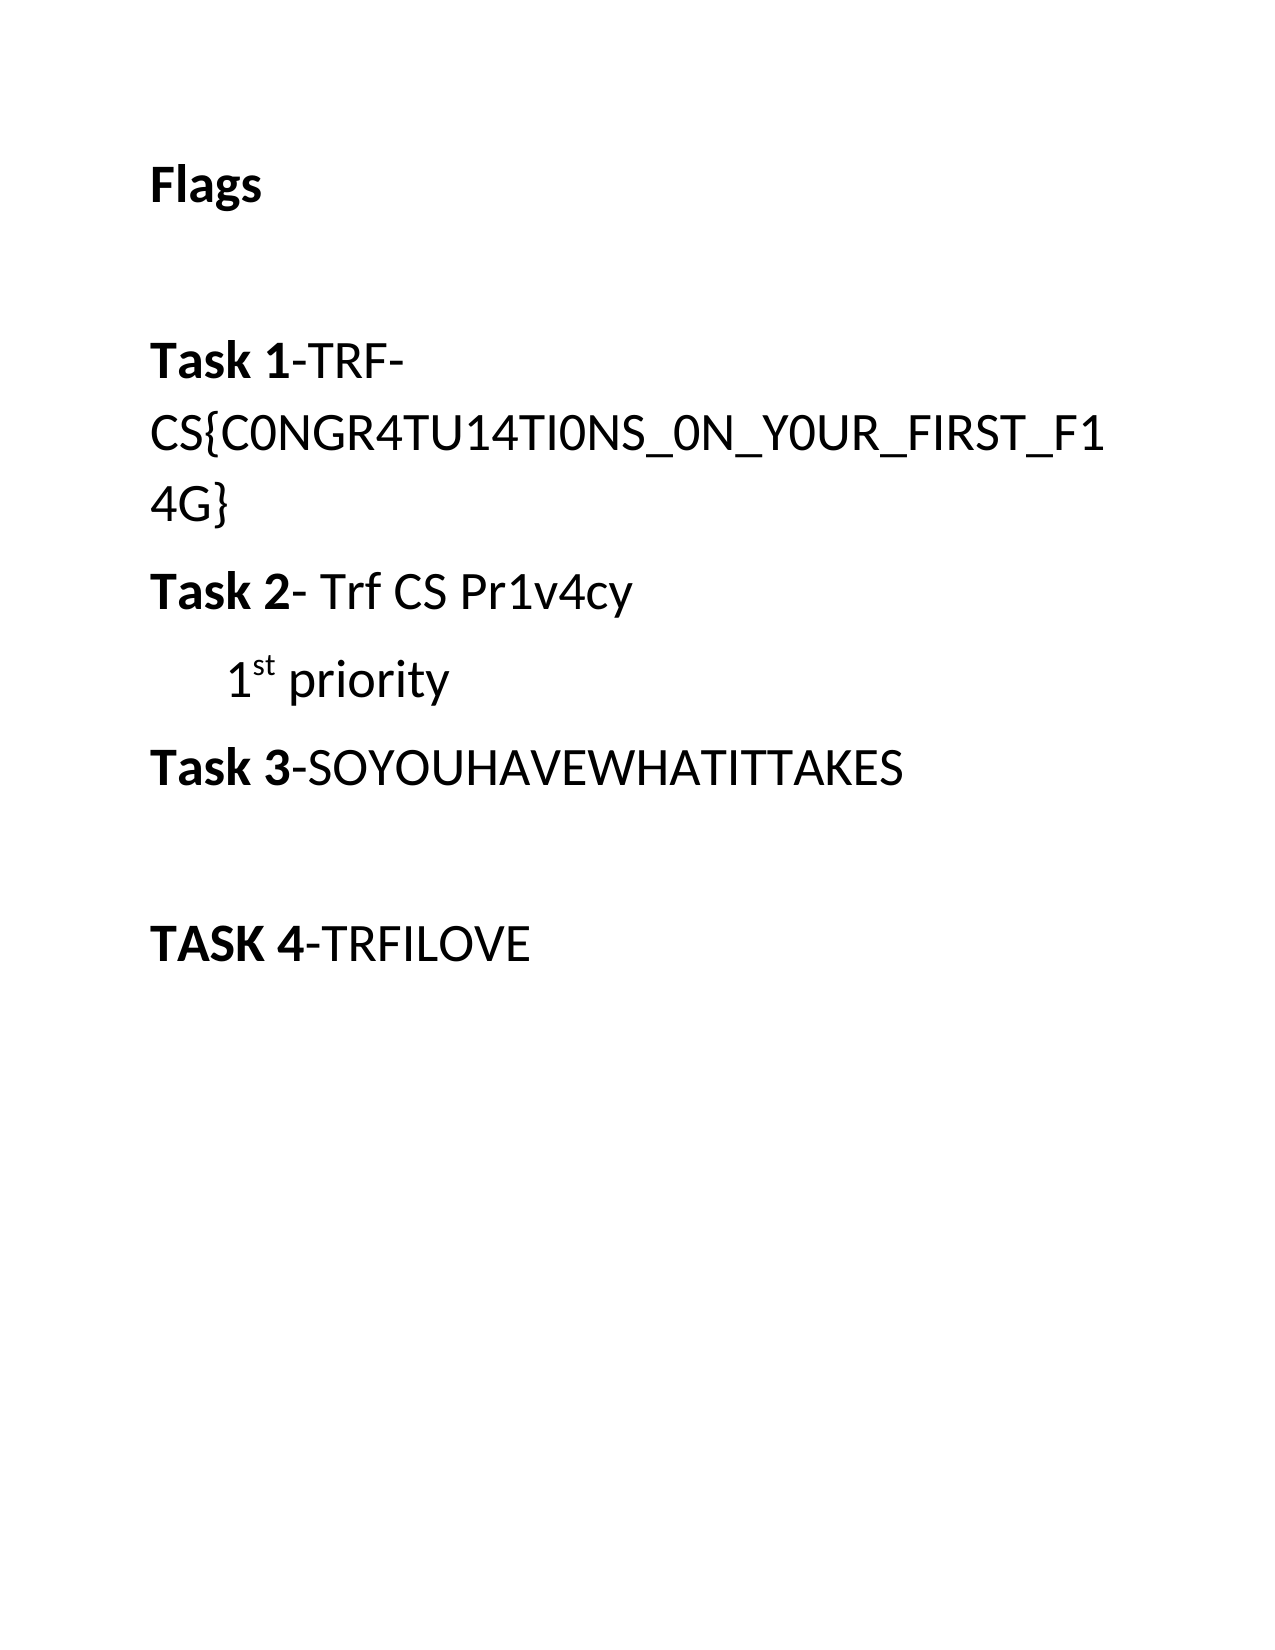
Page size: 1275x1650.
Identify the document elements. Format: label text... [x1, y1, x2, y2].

text TASK 4-TRFILOVE [150, 909, 1125, 975]
text Task 3-SOYOUHAVEWHATITTAKES [150, 733, 1125, 799]
text Task 1-TRF-CS{C0NGR4TU14TI0NS_0N_Y0UR_FIRST_F14G} [150, 326, 1125, 535]
text 1st priority [150, 645, 1125, 711]
text Flags [150, 150, 1125, 216]
text Task 2- Trf CS Pr1v4cy [150, 557, 1125, 623]
